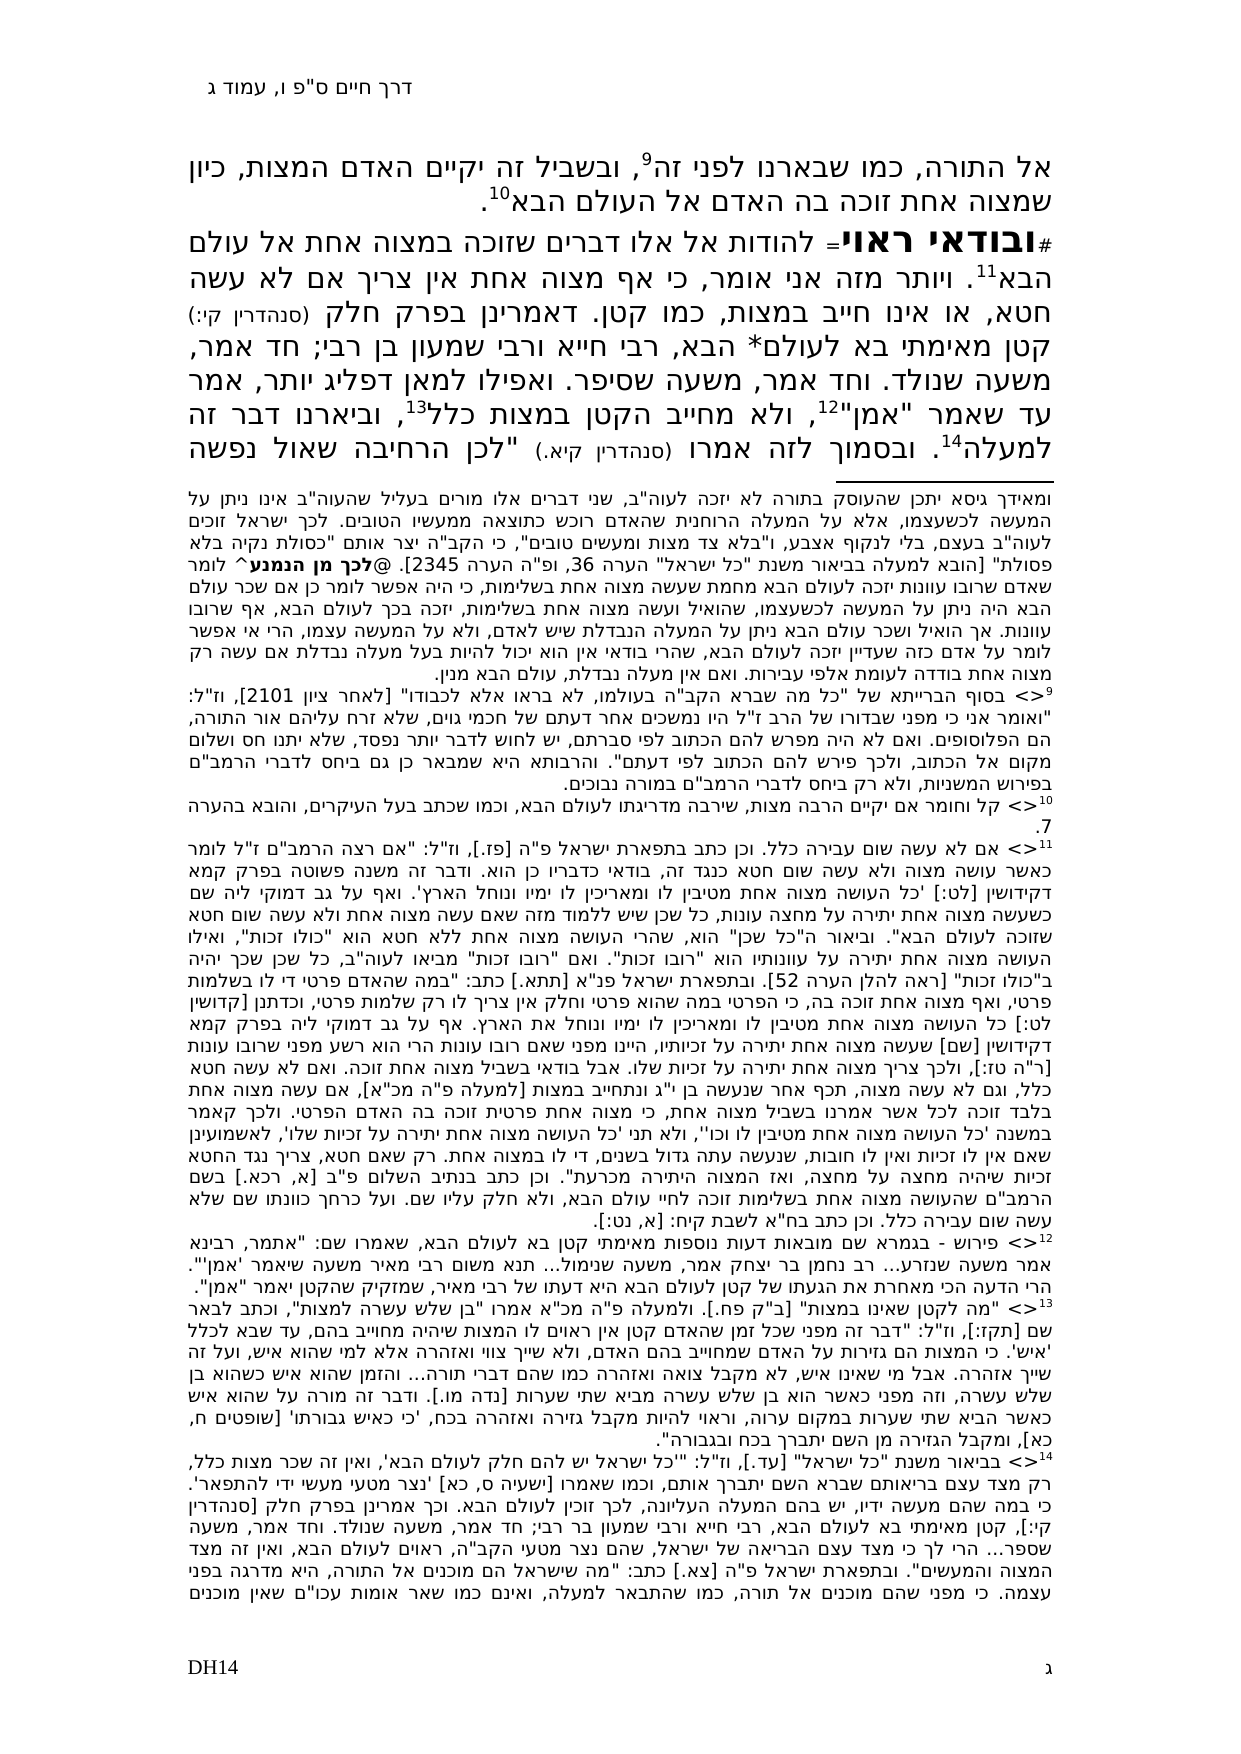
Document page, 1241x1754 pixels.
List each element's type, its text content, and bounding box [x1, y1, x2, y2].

text #וראיתי מקשים= על דברי התנא מה שאמר "רצה הקב"ה לזכות את ישראל לפיכך הרבה להם תורה ומצות", והדעת נותן הפך זה, שמפני זכות טובת ישראל היה לו לתת אליהם מצות מועטות, ולא מצות הרבה, כי במצות הרבה יש לחוש שמא יעבור, ומה זכות אליהם כאשר הרבה להם מצותיו. והרמב"ם ז"ל פירש המשנה הזאת (סוף מכות), [וזה לשונו]: כי מעיקרי האמונה בתורה, שכשיקיים האדם מצוה אחת מתרי"ג מצות כסדר וכהוגן, שלא ישתף עמה דבר מטובת העולם בשום פנים, אלא שיעשה אותה לשמה מאהבה, זוכה בה לחיי עולם הבא. ועל זה אמר כי בהיותם הרבה, אי אפשר שלא יעשה אחת מהן על מתכונתה ושלימתה, בעשותה אותה מצוה תחיה נפשו, עד כאן לשונו. וכן כתב בעל העקרים במאמר (-ב'-) [ג'] פרק כ"ט, שהפירוש הוא כי לכך הרבה הקב"ה המצות אל ישראל, כי אם יעשה אחת מהן יזכה בה לחיי עולם הבא, כמו שהאריך בפרק ההוא. ודברים אלו אין הדעת סובל כך. ואף בזה נראה כי כתב הרמב"ם ז"ל דברים אלו להמשיך לב העם אל התורה, כמו שבארנו לפני זה, ובשביל זה יקיים האדם המצות, כיון שמצוה אחת זוכה בה האדם אל העולם הבא. [187, 150, 1053, 218]
text #ובודאי ראוי= להודות אל אלו דברים שזוכה במצוה אחת אל עולם הבא. ויותר מזה אני אומר, כי אף מצוה אחת אין צריך אם לא עשה חטא, או אינו חייב במצות, כמו קטן. דאמרינן בפרק חלק (סנהדרין קי:) קטן מאימתי בא לעולם* הבא, רבי חייא ורבי שמעון בן רבי; חד אמר, משעה שנולד. וחד אמר, משעה שסיפר. ואפילו למאן דפליג יותר, אמר עד שאמר "אמן", ולא מחייב הקטן במצות כלל, וביארנו דבר זה למעלה. ובסמוך לזה אמרו (סנהדרין קיא.) "לכן הרחיבה שאול נפשה ופערה פיה לבלי חוק" (ישעיה ה, יד), אמר ריש לקיש, אפילו למי שמשייר חוק אחד. אמר רבי יוחנן, לא ניחא למרייהו דאמרת עליהו הכי, אלא אפילו לא עשה אלא חוק אחד, עד כאן. ודבר זה איירי במי שכבר נתחייב במצות, כיון שכבר נתחייב במצות, צריך שיהיה לו חוק אחד. [187, 218, 1053, 465]
